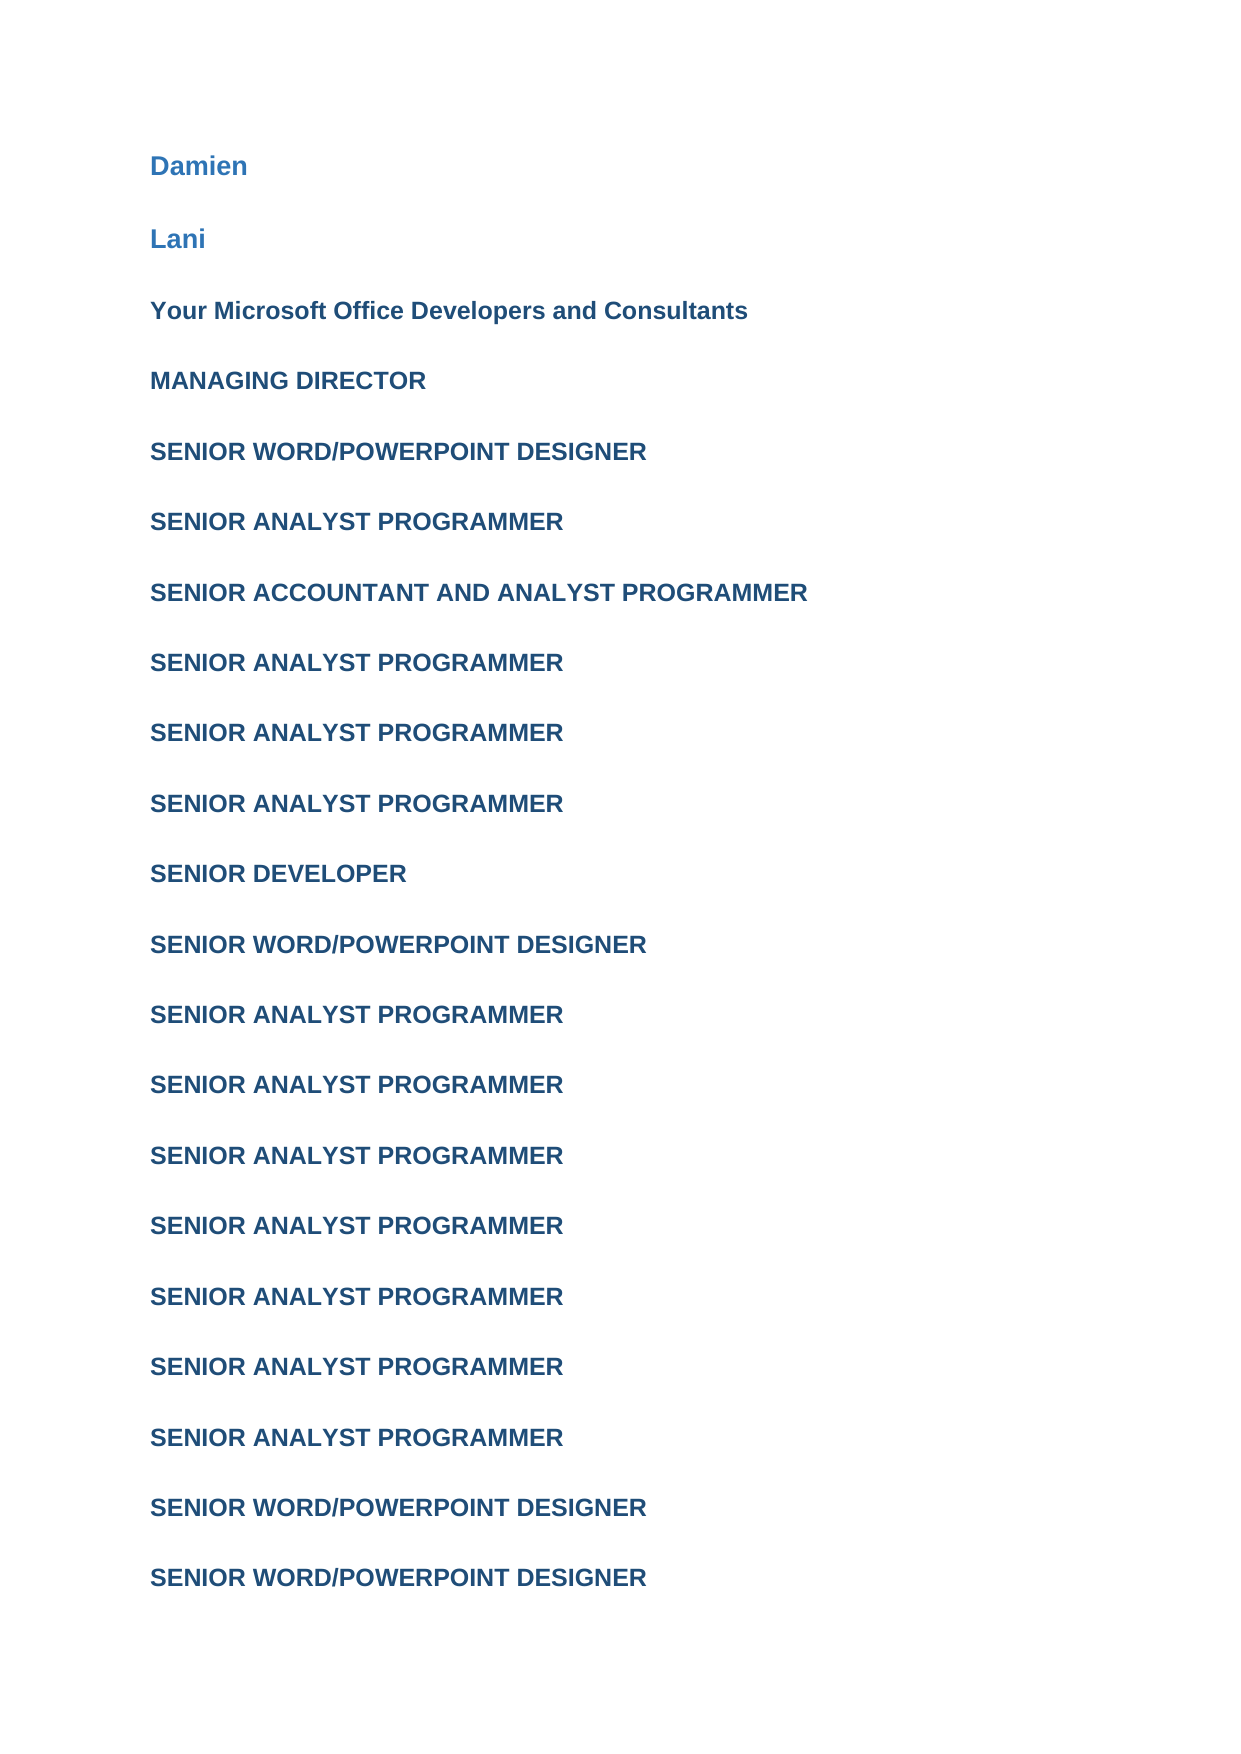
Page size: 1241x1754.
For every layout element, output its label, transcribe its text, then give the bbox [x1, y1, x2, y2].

subtitle SENIOR ANALYST PROGRAMMER [150, 1141, 1090, 1169]
subtitle SENIOR ANALYST PROGRAMMER [150, 1070, 1090, 1099]
subtitle SENIOR ACCOUNTANT AND ANALYST PROGRAMMER [150, 577, 1090, 606]
subtitle SENIOR ANALYST PROGRAMMER [150, 1422, 1090, 1451]
subtitle SENIOR ANALYST PROGRAMMER [150, 1000, 1090, 1029]
subtitle MANAGING DIRECTOR [150, 366, 1090, 395]
subtitle SENIOR ANALYST PROGRAMMER [150, 1352, 1090, 1381]
subtitle SENIOR ANALYST PROGRAMMER [150, 718, 1090, 747]
subtitle SENIOR ANALYST PROGRAMMER [150, 1211, 1090, 1240]
subtitle SENIOR WORD/POWERPOINT DESIGNER [150, 437, 1090, 465]
subtitle Lani [150, 223, 1090, 254]
subtitle SENIOR DEVELOPER [150, 859, 1090, 888]
subtitle SENIOR ANALYST PROGRAMMER [150, 1282, 1090, 1310]
subtitle SENIOR ANALYST PROGRAMMER [150, 507, 1090, 536]
subtitle SENIOR WORD/POWERPOINT DESIGNER [150, 1563, 1090, 1592]
subtitle Your Microsoft Office Developers and Consultants [150, 296, 1090, 324]
subtitle SENIOR ANALYST PROGRAMMER [150, 789, 1090, 817]
subtitle SENIOR ANALYST PROGRAMMER [150, 648, 1090, 677]
subtitle Damien [150, 150, 1090, 181]
subtitle SENIOR WORD/POWERPOINT DESIGNER [150, 1493, 1090, 1522]
subtitle SENIOR WORD/POWERPOINT DESIGNER [150, 929, 1090, 958]
